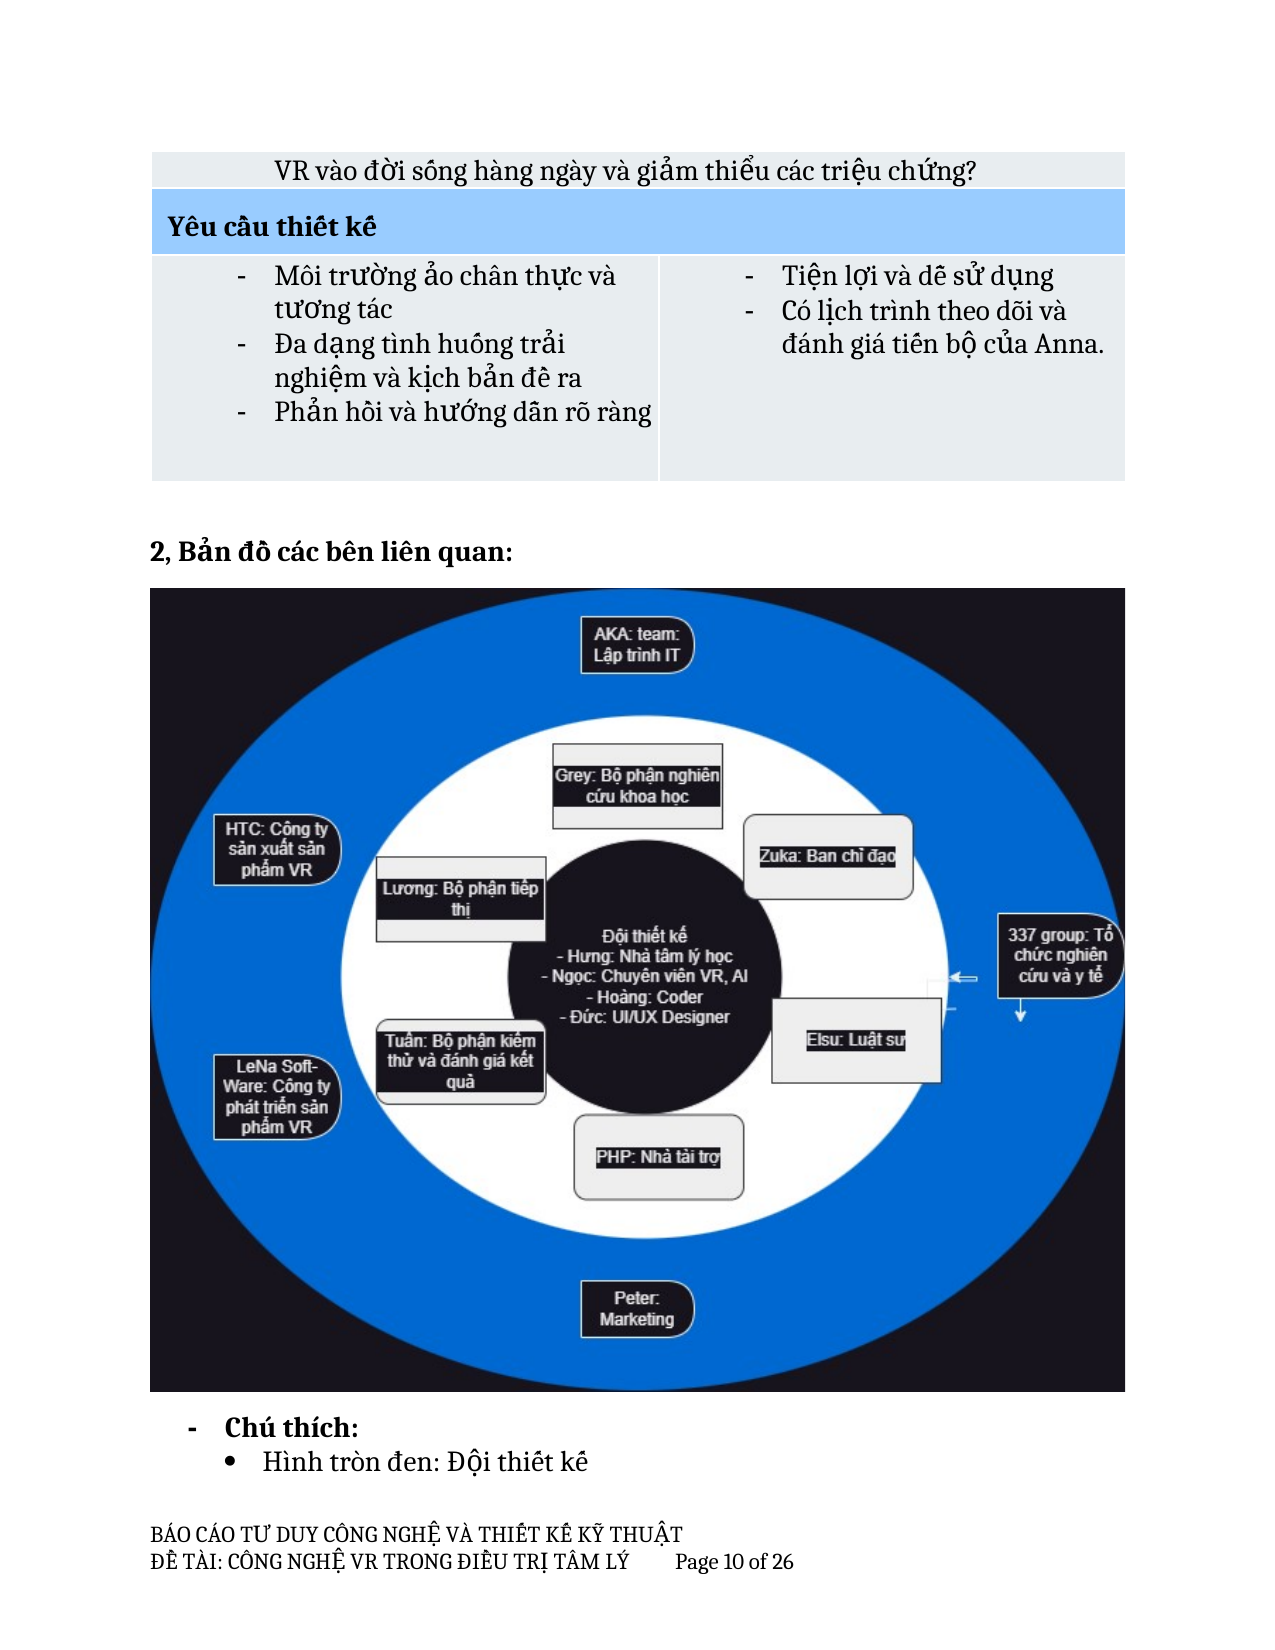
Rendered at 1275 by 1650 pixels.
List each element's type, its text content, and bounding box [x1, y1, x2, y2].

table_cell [152, 152, 1125, 187]
table_cell Tiện lợi và dễ sử dụng Có lịch trình theo dõi và đánh giá tiến bộ của Anna. [660, 256, 1125, 481]
list Chú thích: [187, 1410, 1125, 1445]
text 2, Bản đồ các bên liên quan: [150, 536, 1125, 569]
picture [150, 588, 1125, 1392]
table_cell Môi trường ảo chân thực và tương tác Đa dạng tình huống trải nghiệm và kịch bản đề ra Phản hồi và hướng dẫn rõ ràng [152, 256, 658, 481]
table_cell Yêu cầu thiết kế [152, 189, 1125, 254]
list Hình tròn đen: Đội thiết kế [225, 1445, 1125, 1478]
